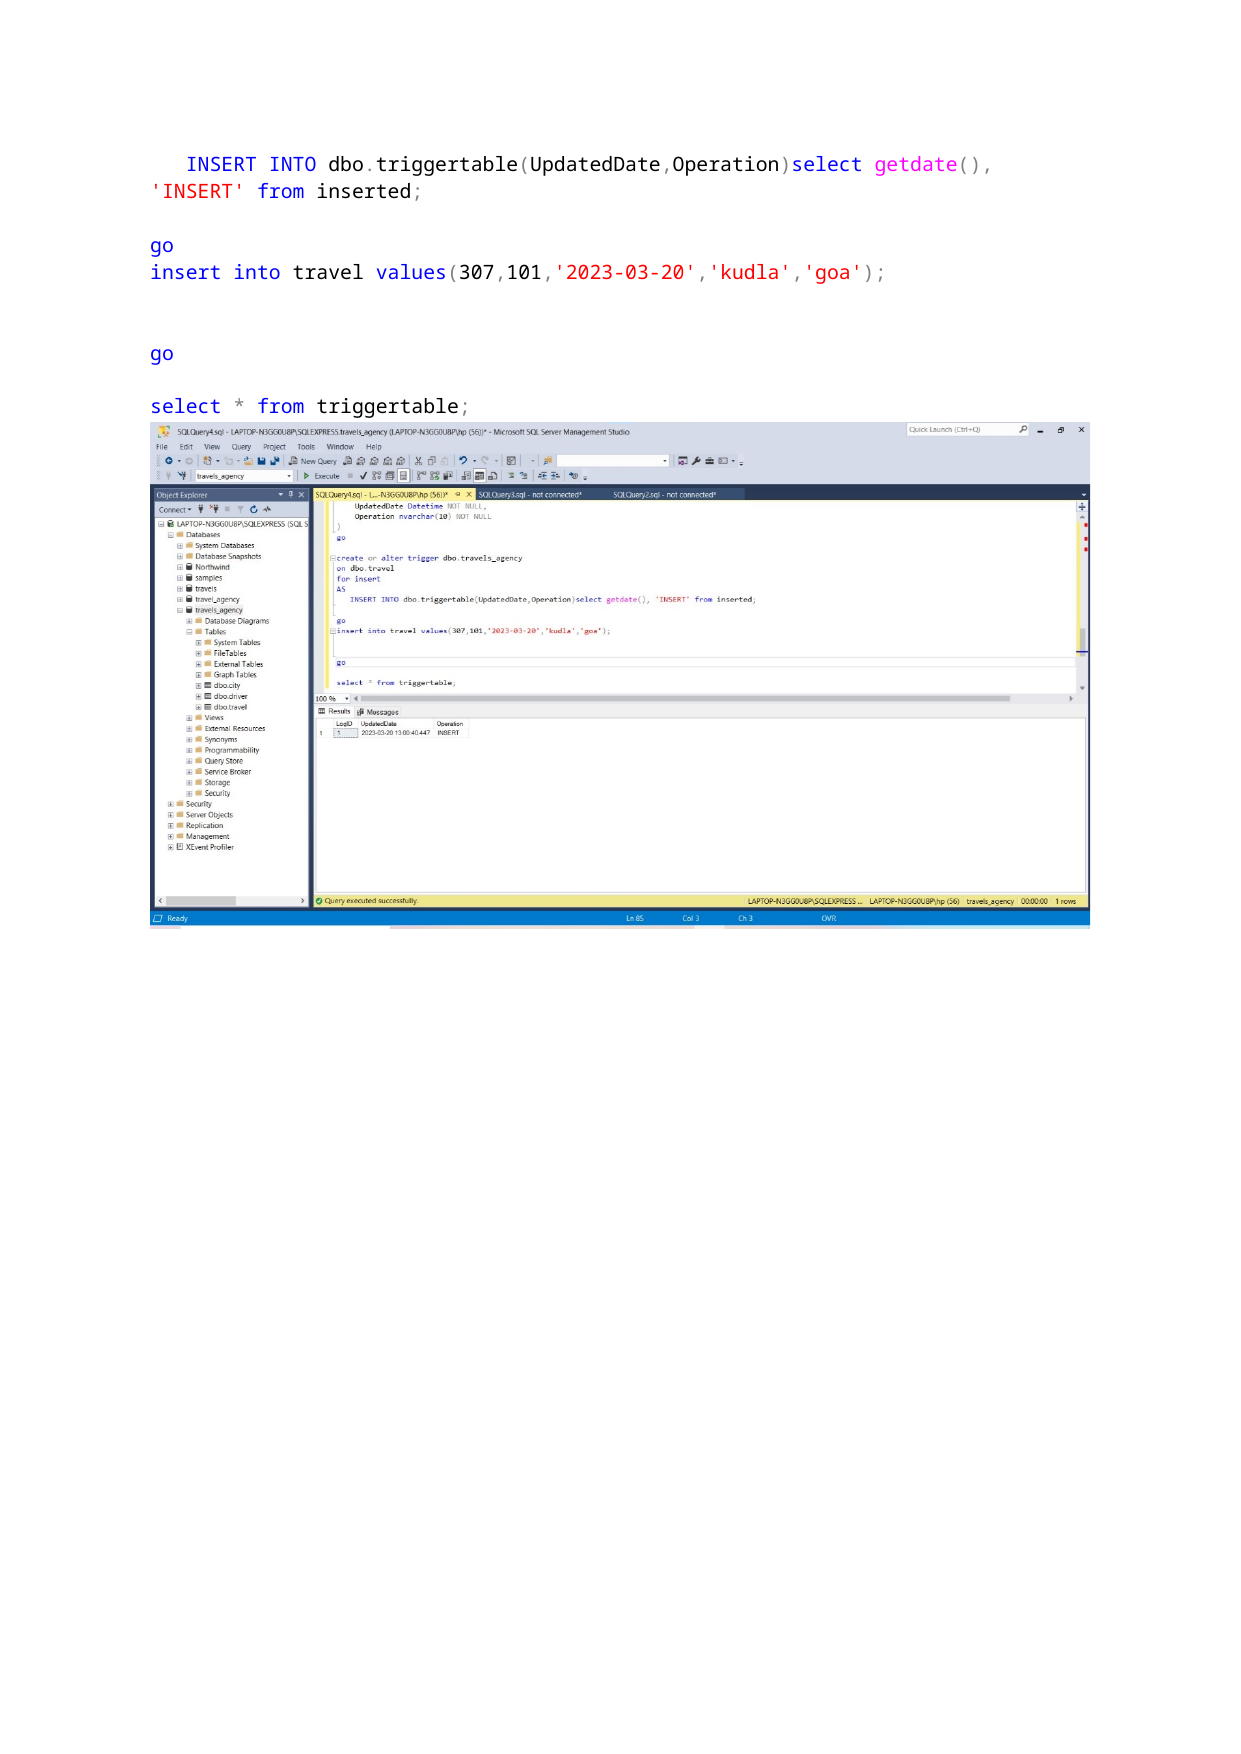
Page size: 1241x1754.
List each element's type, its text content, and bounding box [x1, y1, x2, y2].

picture [150, 422, 1091, 929]
text insert into travel values(307,101,'2023-03-20','kudla','goa'); [150, 258, 1090, 285]
text INSERT INTO dbo.triggertable(UpdatedDate,Operation)select getdate(), 'INSERT' from inserted; [150, 150, 1090, 204]
text go [150, 231, 1090, 258]
text go [150, 339, 1090, 366]
text select * from triggertable; [150, 393, 1090, 422]
